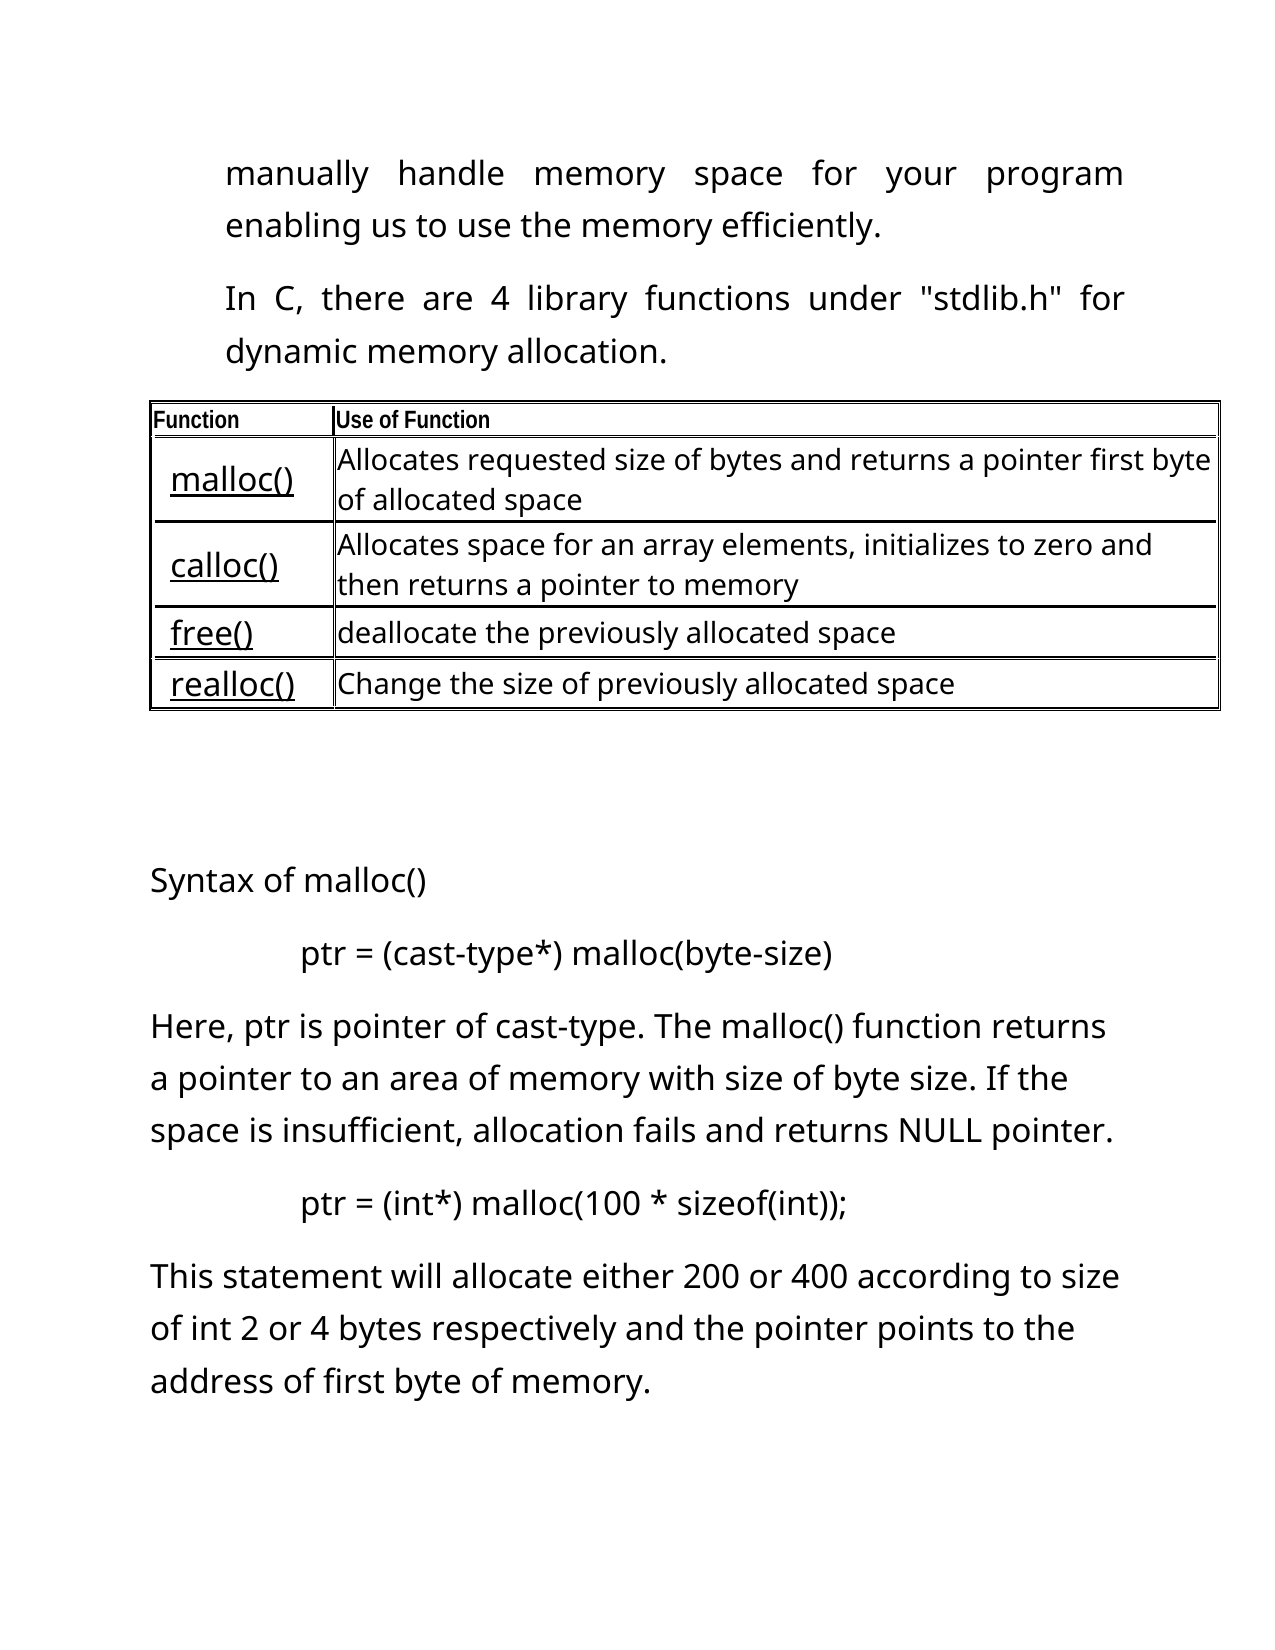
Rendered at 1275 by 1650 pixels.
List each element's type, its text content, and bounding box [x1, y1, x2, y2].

table_cell free() [152, 605, 333, 656]
table_cell Allocates space for an array elements, initializes to zero and then returns a pointer to memory [336, 520, 1218, 605]
text ptr = (cast-type*) malloc(byte-size) [225, 929, 1125, 975]
text This statement will allocate either 200 or 400 according to size of int 2 or 4 bytes respectively and the pointer points to the address of first byte of memory. [150, 1253, 1125, 1403]
table_cell Change the size of previously allocated space [335, 656, 1218, 707]
text In C, there are 4 library functions under "stdlib.h" for dynamic memory allocation. [225, 275, 1125, 373]
table_cell realloc() [152, 656, 334, 707]
table_cell malloc() [151, 435, 334, 520]
text Syntax of malloc() [150, 857, 1125, 902]
text ptr = (int*) malloc(100 * sizeof(int)); [225, 1180, 1125, 1225]
text Here, ptr is pointer of cast-type. The malloc() function returns a pointer to an area of memory with size of byte size. If the space is insufficient, allocation fails and returns NULL pointer. [150, 1003, 1125, 1152]
table_cell deallocate the previously allocated space [336, 605, 1218, 656]
table_header Use of Function [333, 404, 1218, 435]
table_cell Allocates requested size of bytes and returns a pointer first byte of allocated space [335, 435, 1219, 520]
table_cell calloc() [152, 520, 333, 605]
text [225, 150, 1125, 248]
table_header Function [152, 404, 333, 435]
